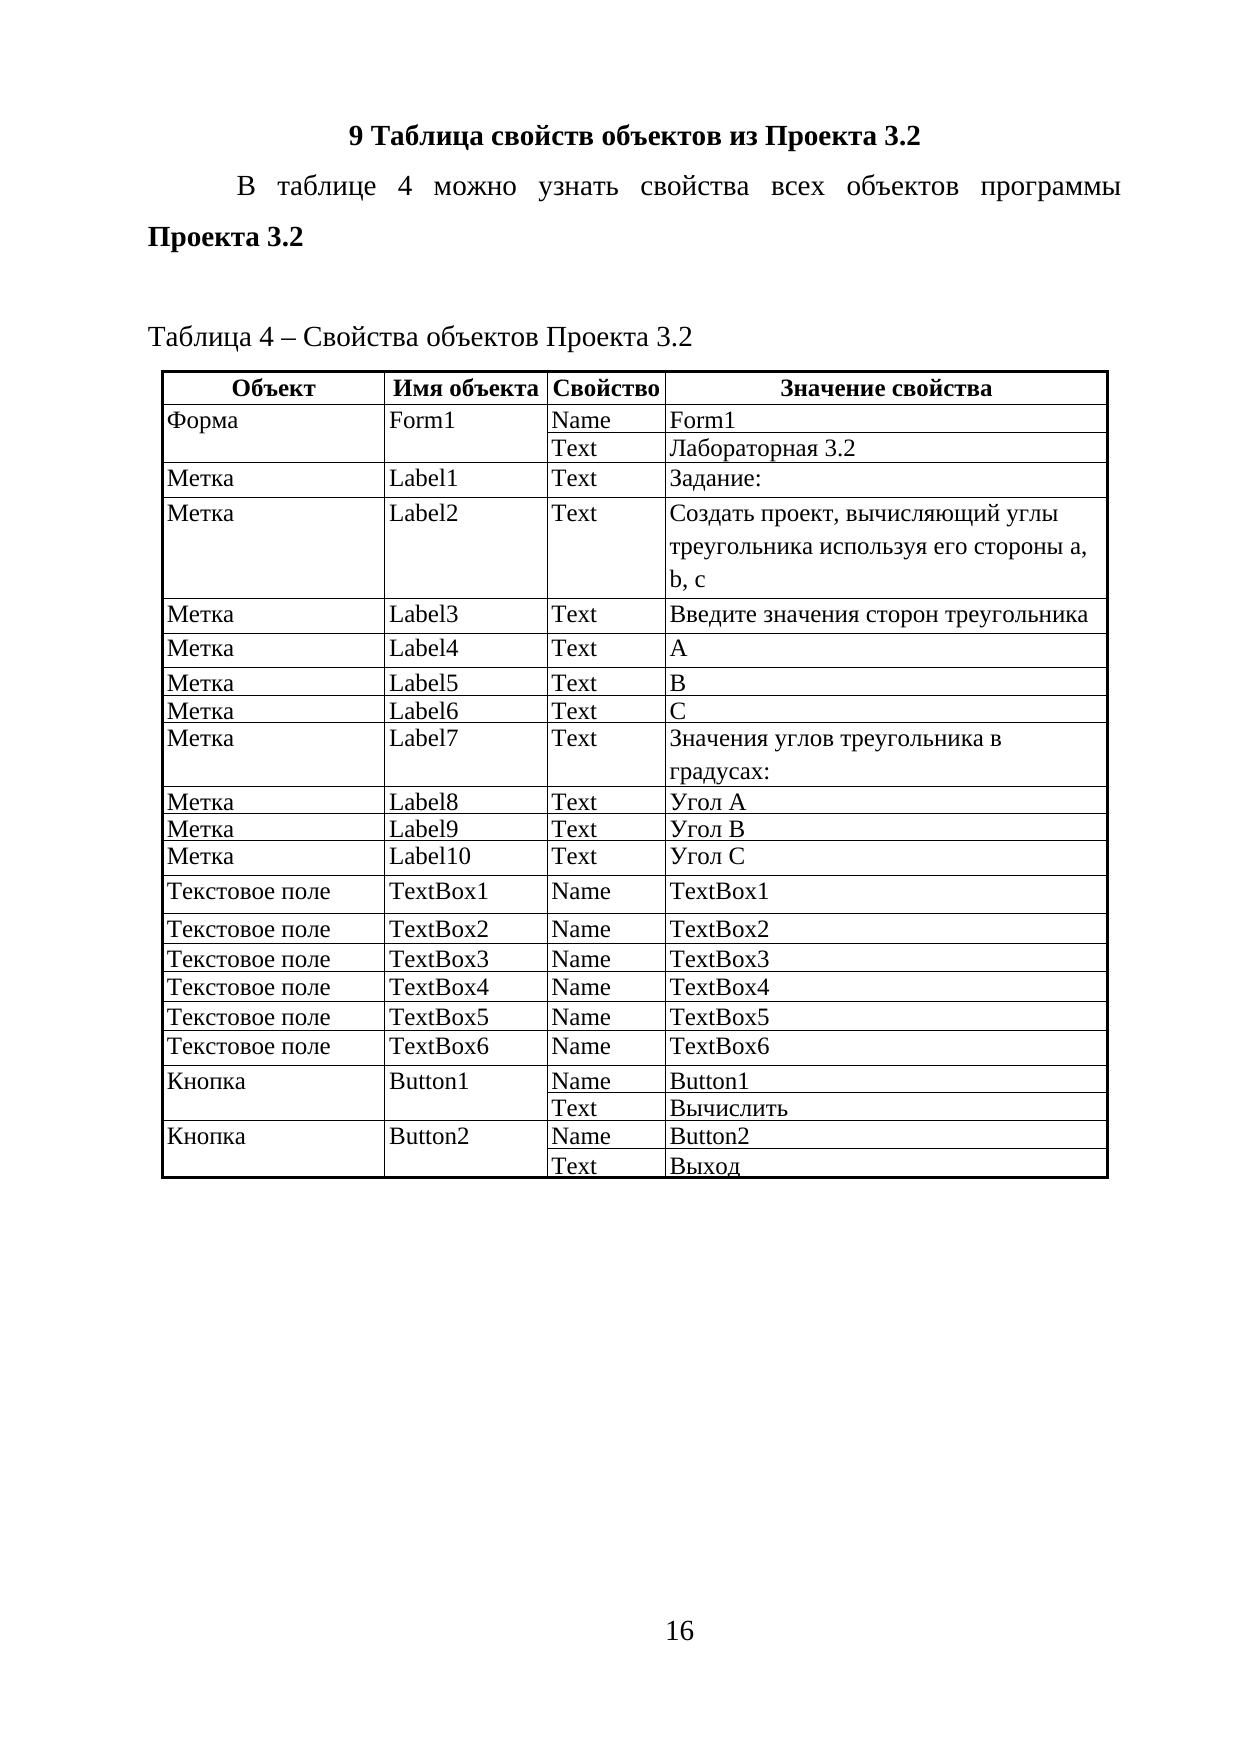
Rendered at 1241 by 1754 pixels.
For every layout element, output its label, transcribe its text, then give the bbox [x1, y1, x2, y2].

table_cell Текстовое поле [164, 876, 384, 913]
table_cell Label5 [385, 668, 547, 695]
table_cell Text [548, 433, 665, 462]
table_cell TextBox5 [385, 1002, 547, 1030]
table_cell TextBox5 [666, 1002, 1106, 1030]
table_cell Text [548, 463, 665, 497]
table_cell Name [548, 1066, 665, 1092]
table_cell Text [548, 787, 665, 813]
table_cell Button1 [666, 1066, 1106, 1092]
table_cell Метка [164, 498, 384, 598]
table_cell Text [548, 668, 665, 695]
table_cell TextBox1 [385, 876, 547, 913]
table_cell Text [548, 814, 665, 840]
table_cell TextBox2 [666, 914, 1106, 943]
table_header Объект [164, 373, 384, 404]
table_cell Label2 [385, 498, 547, 598]
table_header Имя объекта [385, 373, 547, 404]
table_cell Text [548, 599, 665, 632]
table_cell TextBox3 [385, 944, 547, 971]
table_cell Кнопка [164, 1066, 384, 1120]
table_cell Name [548, 405, 665, 432]
table_header Значение свойства [666, 373, 1106, 404]
table_cell Текстовое поле [164, 944, 384, 971]
table_cell Метка [164, 787, 384, 813]
table_cell Name [548, 944, 665, 971]
table_cell Текстовое поле [164, 972, 384, 1001]
table_cell TextBox4 [666, 972, 1106, 1001]
table_cell Text [548, 723, 665, 786]
table_cell Метка [164, 668, 384, 695]
table_cell Угол C [666, 841, 1106, 875]
table_cell Text [548, 696, 665, 722]
table_cell Button2 [666, 1121, 1106, 1148]
table_cell Text [548, 1149, 665, 1176]
table_cell Name [548, 972, 665, 1001]
text В таблице 4 можно узнать свойства всех объектов программы Проекта 3.2 [148, 168, 1122, 252]
subtitle 9 Таблица свойств объектов из Проекта 3.2 [148, 118, 1122, 152]
table_cell Значения углов треугольника в градусах: [666, 723, 1106, 786]
table_cell Name [548, 1121, 665, 1148]
table_cell Метка [164, 696, 384, 722]
table_cell Создать проект, вычисляющий углы треугольника используя его стороны a, b, c [666, 498, 1106, 598]
table_cell Form1 [666, 405, 1106, 432]
table_header Свойство [548, 373, 665, 404]
text Таблица 4 – Свойства объектов Проекта 3.2 [148, 319, 1122, 353]
table_cell Лабораторная 3.2 [666, 433, 1106, 462]
table_cell Метка [164, 599, 384, 632]
table_cell TextBox1 [666, 876, 1106, 913]
table_cell TextBox2 [385, 914, 547, 943]
table_cell Text [548, 634, 665, 667]
table_cell Задание: [666, 463, 1106, 497]
table_cell Label8 [385, 787, 547, 813]
table_cell Label6 [385, 696, 547, 722]
table_cell Вычислить [666, 1093, 1106, 1120]
table_cell B [666, 668, 1106, 695]
table_cell TextBox3 [666, 944, 1106, 971]
table_cell Метка [164, 723, 384, 786]
table_cell C [666, 696, 1106, 722]
table_cell Text [548, 1093, 665, 1120]
table_cell Form1 [385, 405, 547, 462]
table_cell Метка [164, 841, 384, 875]
table_cell Форма [164, 405, 384, 462]
table_cell Label1 [385, 463, 547, 497]
table_cell Текстовое поле [164, 914, 384, 943]
table_cell Текстовое поле [164, 1002, 384, 1030]
table_cell Выход [666, 1149, 1106, 1176]
table_cell A [666, 634, 1106, 667]
table_cell Угол A [666, 787, 1106, 813]
table_cell Name [548, 914, 665, 943]
table_cell Угол B [666, 814, 1106, 840]
table_cell Text [548, 498, 665, 598]
table_cell Name [548, 1031, 665, 1065]
table_cell Text [548, 841, 665, 875]
table_cell Метка [164, 463, 384, 497]
table_cell Button2 [385, 1121, 547, 1176]
table_cell Кнопка [164, 1121, 384, 1176]
table_cell Метка [164, 634, 384, 667]
table_cell Name [548, 1002, 665, 1030]
table_cell TextBox6 [666, 1031, 1106, 1065]
table_cell Метка [164, 814, 384, 840]
table_cell Label4 [385, 634, 547, 667]
table_cell TextBox6 [385, 1031, 547, 1065]
table_cell Label7 [385, 723, 547, 786]
table_cell TextBox4 [385, 972, 547, 1001]
table_cell Label9 [385, 814, 547, 840]
table_cell Текстовое поле [164, 1031, 384, 1065]
table_cell Label3 [385, 599, 547, 632]
table_cell Введите значения сторон треугольника [666, 599, 1106, 632]
table_cell Button1 [385, 1066, 547, 1120]
table_cell Label10 [385, 841, 547, 875]
table_cell Name [548, 876, 665, 913]
